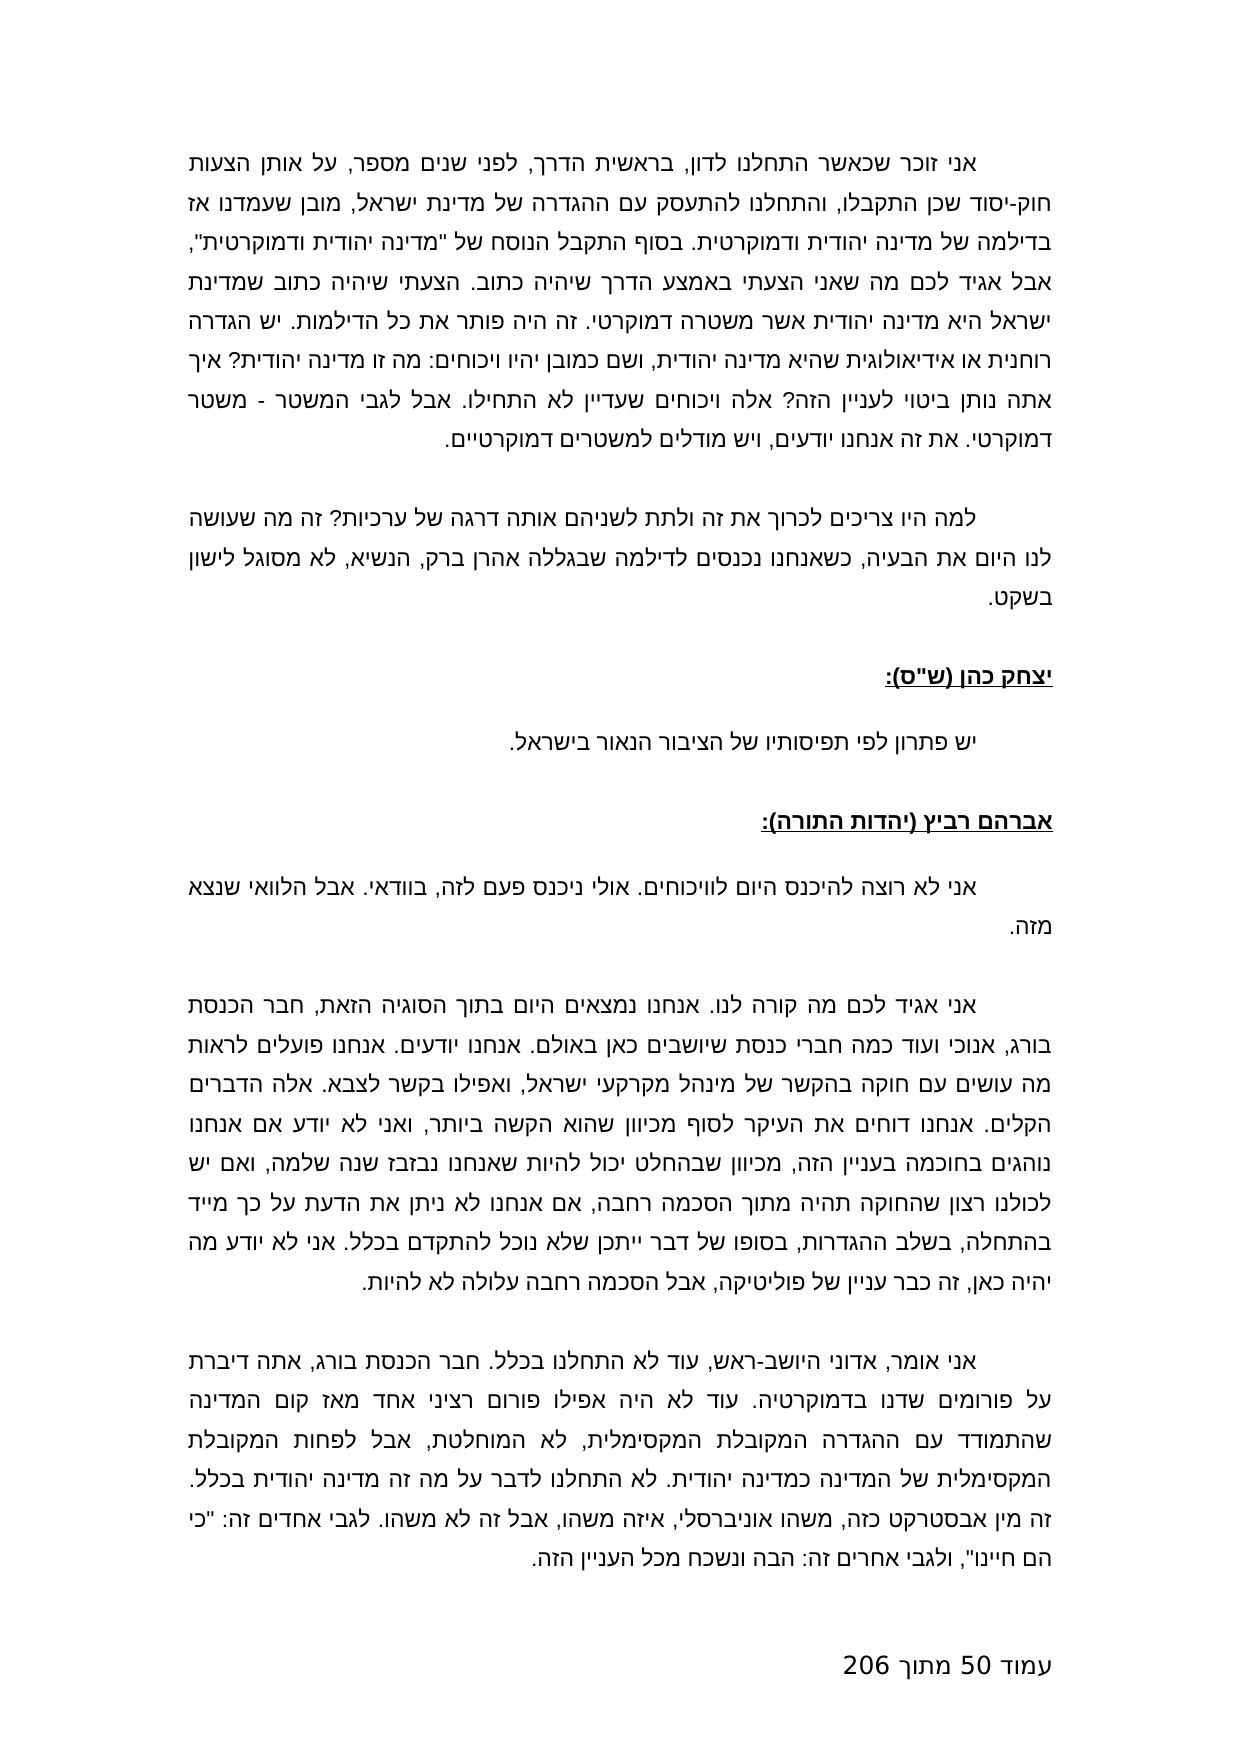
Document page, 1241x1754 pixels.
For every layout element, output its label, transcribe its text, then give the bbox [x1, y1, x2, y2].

text יצחק כהן (ש"ס): [187, 663, 1053, 689]
text אני לא רוצה להיכנס היום לוויכוחים. אולי ניכנס פעם לזה, בוודאי. אבל הלוואי שנצא מזה. [187, 874, 1053, 940]
text אני אגיד לכם מה קורה לנו. אנחנו נמצאים היום בתוך הסוגיה הזאת, חבר הכנסת בורג, אנוכי ועוד כמה חברי כנסת שיושבים כאן באולם. אנחנו יודעים. אנחנו פועלים לראות מה עושים עם חוקה בהקשר של מינהל מקרקעי ישראל, ואפילו בקשר לצבא. אלה הדברים הקלים. אנחנו דוחים את העיקר לסוף מכיוון שהוא הקשה ביותר, ואני לא יודע אם אנחנו נוהגים בחוכמה בעניין הזה, מכיוון שבהחלט יכול להיות שאנחנו נבזבז שנה שלמה, ואם יש לכולנו רצון שהחוקה תהיה מתוך הסכמה רחבה, אם אנחנו לא ניתן את הדעת על כך מייד בהתחלה, בשלב ההגדרות, בסופו של דבר ייתכן שלא נוכל להתקדם בכלל. אני לא יודע מה יהיה כאן, זה כבר עניין של פוליטיקה, אבל הסכמה רחבה עלולה לא להיות. [187, 992, 1053, 1295]
text למה היו צריכים לכרוך את זה ולתת לשניהם אותה דרגה של ערכיות? זה מה שעושה לנו היום את הבעיה, כשאנחנו נכנסים לדילמה שבגללה אהרן ברק, הנשיא, לא מסוגל לישון בשקט. [187, 505, 1053, 611]
text אני זוכר שכאשר התחלנו לדון, בראשית הדרך, לפני שנים מספר, על אותן הצעות חוק-יסוד שכן התקבלו, והתחלנו להתעסק עם ההגדרה של מדינת ישראל, מובן שעמדנו אז בדילמה של מדינה יהודית ודמוקרטית. בסוף התקבל הנוסח של "מדינה יהודית ודמוקרטית", אבל אגיד לכם מה שאני הצעתי באמצע הדרך שיהיה כתוב. הצעתי שיהיה כתוב שמדינת ישראל היא מדינה יהודית אשר משטרה דמוקרטי. זה היה פותר את כל הדילמות. יש הגדרה רוחנית או אידיאולוגית שהיא מדינה יהודית, ושם כמובן יהיו ויכוחים: מה זו מדינה יהודית? איך אתה נותן ביטוי לעניין הזה? אלה ויכוחים שעדיין לא התחילו. אבל לגבי המשטר - משטר דמוקרטי. את זה אנחנו יודעים, ויש מודלים למשטרים דמוקרטיים. [187, 150, 1053, 453]
text אני אומר, אדוני היושב-ראש, עוד לא התחלנו בכלל. חבר הכנסת בורג, אתה דיברת על פורומים שדנו בדמוקרטיה. עוד לא היה אפילו פורום רציני אחד מאז קום המדינה שהתמודד עם ההגדרה המקובלת המקסימלית, לא המוחלטת, אבל לפחות המקובלת המקסימלית של המדינה כמדינה יהודית. לא התחלנו לדבר על מה זה מדינה יהודית בכלל. זה מין אבסטרקט כזה, משהו אוניברסלי, איזה משהו, אבל זה לא משהו. לגבי אחדים זה: "כי הם חיינו", ולגבי אחרים זה: הבה ונשכח מכל העניין הזה. [187, 1348, 1053, 1571]
text יש פתרון לפי תפיסותיו של הציבור הנאור בישראל. [187, 729, 1053, 755]
text אברהם רביץ (יהדות התורה): [187, 808, 1053, 834]
